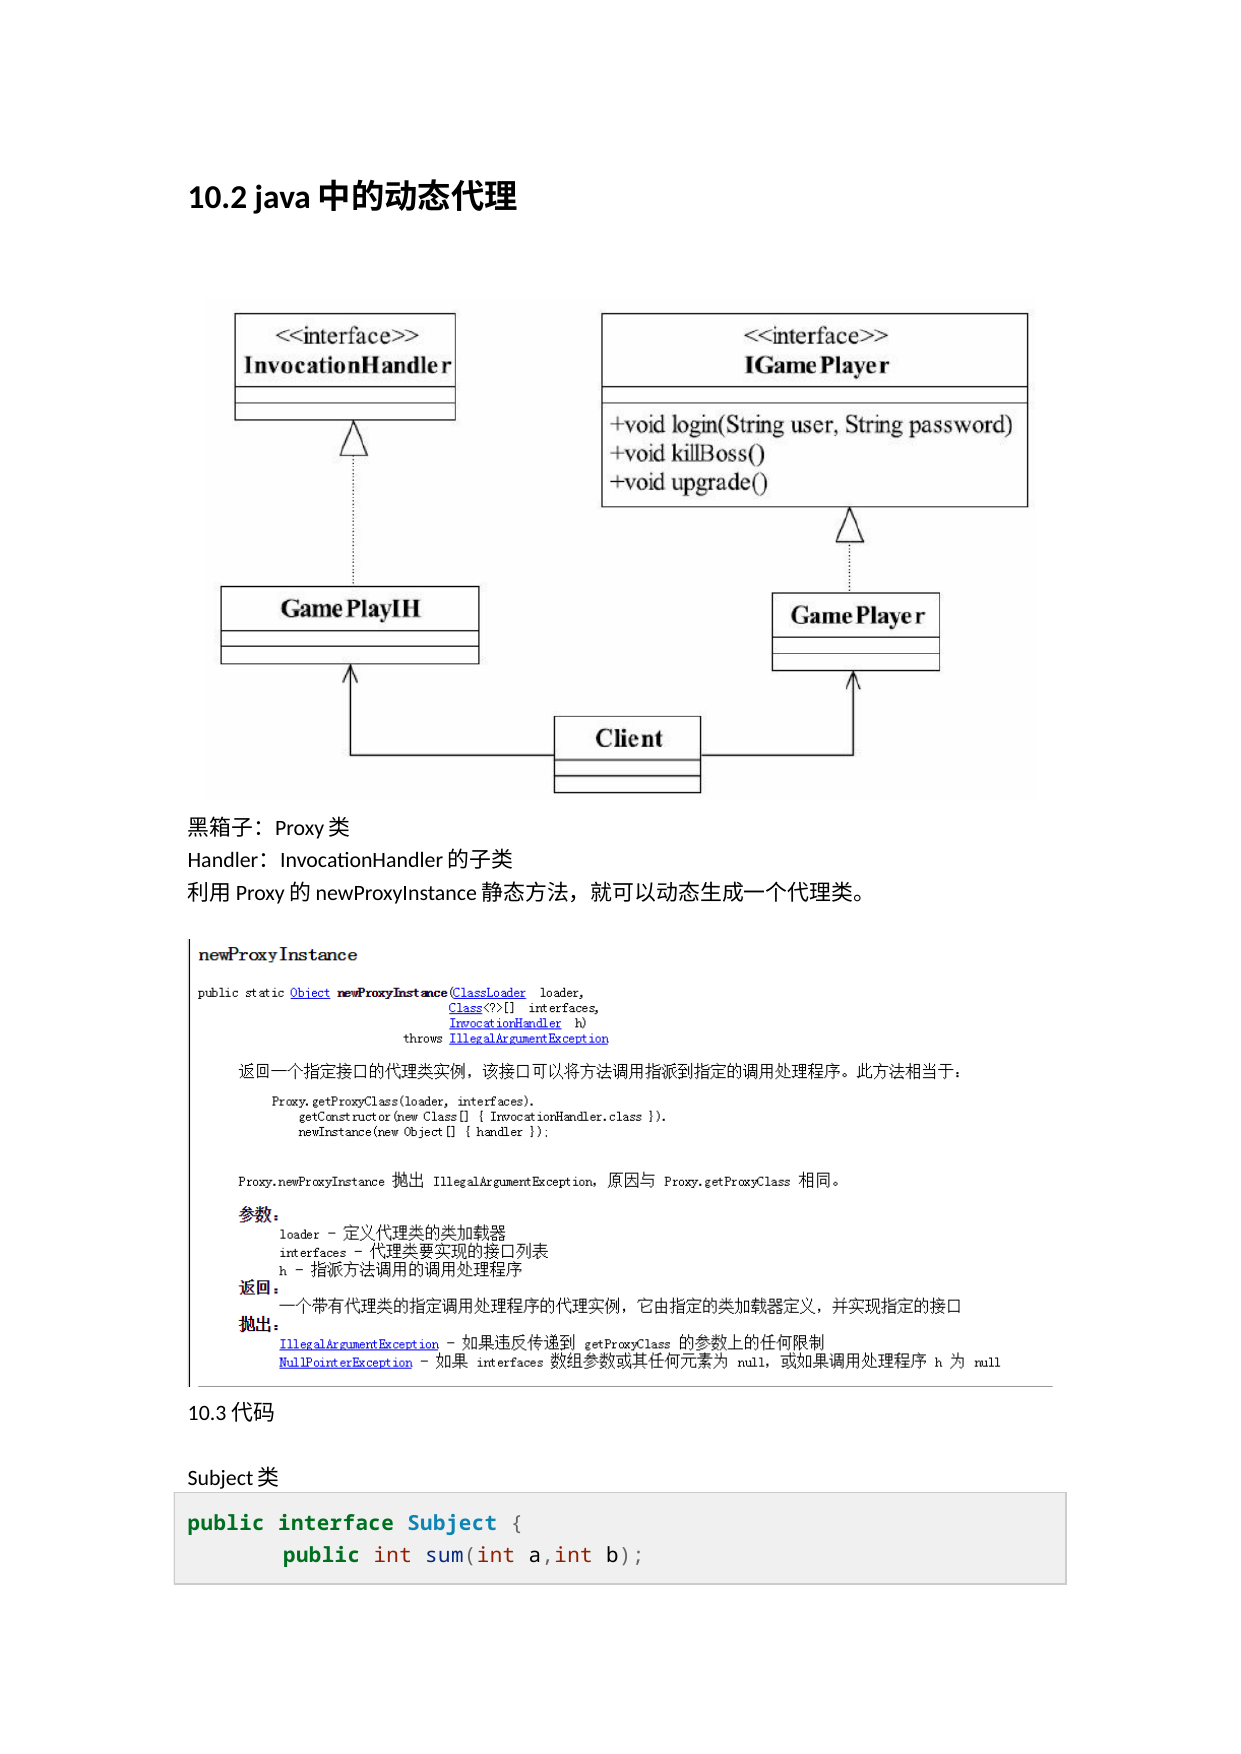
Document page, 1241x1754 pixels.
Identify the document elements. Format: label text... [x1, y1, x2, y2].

text 黑箱子：Proxy类 [187, 810, 1053, 842]
text Subject类 [187, 1459, 1053, 1492]
picture [187, 939, 1053, 1387]
text 10.3 代码 [187, 1394, 1053, 1427]
text Handler：InvocationHandler的子类 [187, 842, 1053, 874]
text 利用Proxy的newProxyInstance静态方法，就可以动态生成一个代理类。 [187, 874, 1053, 907]
subtitle 10.2 java中的动态代理 [187, 162, 1053, 227]
text public interface Subject { [175, 1493, 1065, 1524]
text public int sum(int a,int b); [175, 1524, 1065, 1583]
picture [187, 289, 1053, 810]
